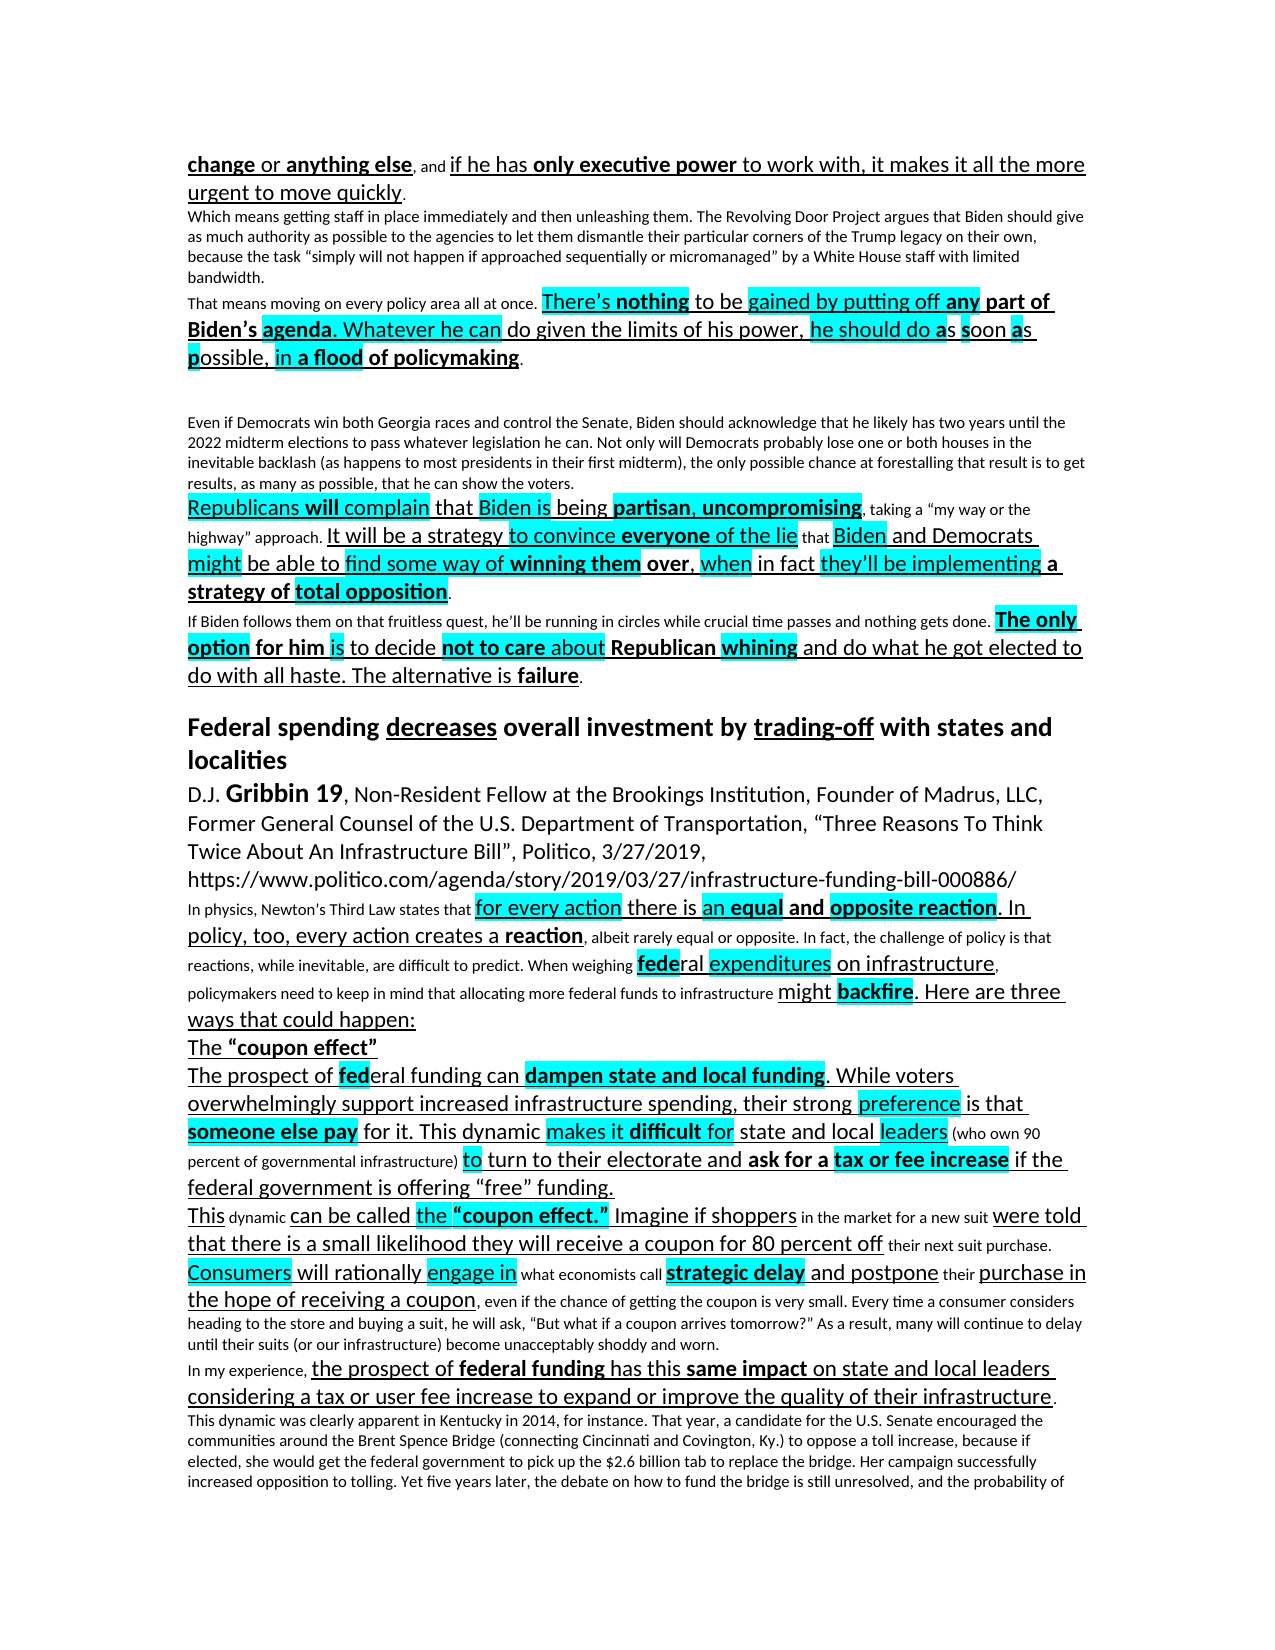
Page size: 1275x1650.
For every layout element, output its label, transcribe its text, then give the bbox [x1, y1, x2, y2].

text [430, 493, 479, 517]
subtitle Federal spending decreases overall investment by trading-off with states and localities [187, 710, 1087, 776]
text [187, 1354, 1087, 1492]
text That means moving on every policy area all at once. There’s nothing to be gained by putting off any part of Biden’s agenda. Whatever he can do given the limits of his power, he should do as soon as possible, in a flood of policymaking. [363, 287, 1087, 371]
text If Biden follows them on that fruitless quest, he’ll be running in circles while crucial time passes and nothing gets done. The only option for him is to decide not to care about Republican whining and do what he got elected to do with all haste. The alternative is failure. [187, 605, 1087, 689]
text Even if Democrats win both Georgia races and control the Senate, Biden should acknowledge that he likely has two years until the 2022 midterm elections to pass whatever legislation he can. Not only will Democrats probably lose one or both houses in the inevitable backlash (as happens to most presidents in their first midterm), the only possible chance at forestalling that result is to get results, as many as possible, that he can show the voters. [187, 412, 1087, 493]
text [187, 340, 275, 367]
text That means moving on every policy area all at once. There’s nothing to be gained by putting off any part of Biden’s agenda. Whatever he can do given the limits of his power, he should do as soon as possible, in a flood of policymaking. [187, 287, 810, 339]
text Republicans will complain that Biden is being partisan, uncompromising, taking a “my way or the highway” approach. It will be a strategy to convince everyone of the lie that Biden and Democrats might be able to find some way of winning them over, when in fact they’ll be implementing a strategy of total opposition. [448, 493, 1087, 605]
text Which means getting staff in place immediately and then unleashing them. The Revolving Door Project argues that Biden should give as much authority as possible to the agencies to let them dismantle their particular corners of the Trump legacy on their own, because the task “simply will not happen if approached sequentially or micromanaged” by a White House staff with limited bandwidth. [187, 206, 1087, 287]
text This dynamic can be called the “coupon effect.” Imagine if shoppers in the market for a new suit were told that there is a small likelihood they will receive a coupon for 80 percent off their next suit purchase. Consumers will rationally engage in what economists call strategic delay and postpone their purchase in the hope of receiving a coupon, even if the chance of getting the coupon is very small. Every time a consumer considers heading to the store and buying a suit, he will ask, “But what if a coupon arrives tomorrow?” As a result, many will continue to delay until their suits (or our infrastructure) become unacceptably shoddy and worn. [187, 1202, 1087, 1354]
text In physics, Newton’s Third Law states that for every action there is an equal and opposite reaction. In policy, too, every action creates a reaction, albeit rarely equal or opposite. In fact, the challenge of policy is that reactions, while inevitable, are difficult to predict. When weighing federal expenditures on infrastructure, policymakers need to keep in mind that allocating more federal funds to infrastructure might backfire. Here are three ways that could happen: [187, 893, 1087, 1033]
text The “coupon effect” [187, 1033, 1087, 1061]
text D.J. Gribbin 19, Non-Resident Fellow at the Brookings Institution, Founder of Madrus, LLC, Former General Counsel of the U.S. Department of Transportation, “Three Reasons To Think Twice About An Infrastructure Bill”, Politico, 3/27/2019, https://www.politico.com/agenda/story/2019/03/27/infrastructure-funding-bill-000886/ [187, 776, 1087, 893]
text The prospect of federal funding can dampen state and local funding. While voters overwhelmingly support increased infrastructure spending, their strong preference is that someone else pay for it. This dynamic makes it difficult for state and local leaders (who own 90 percent of governmental infrastructure) to turn to their electorate and ask for a tax or fee increase if the federal government is offering “free” funding. [187, 1061, 1087, 1202]
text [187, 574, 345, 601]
